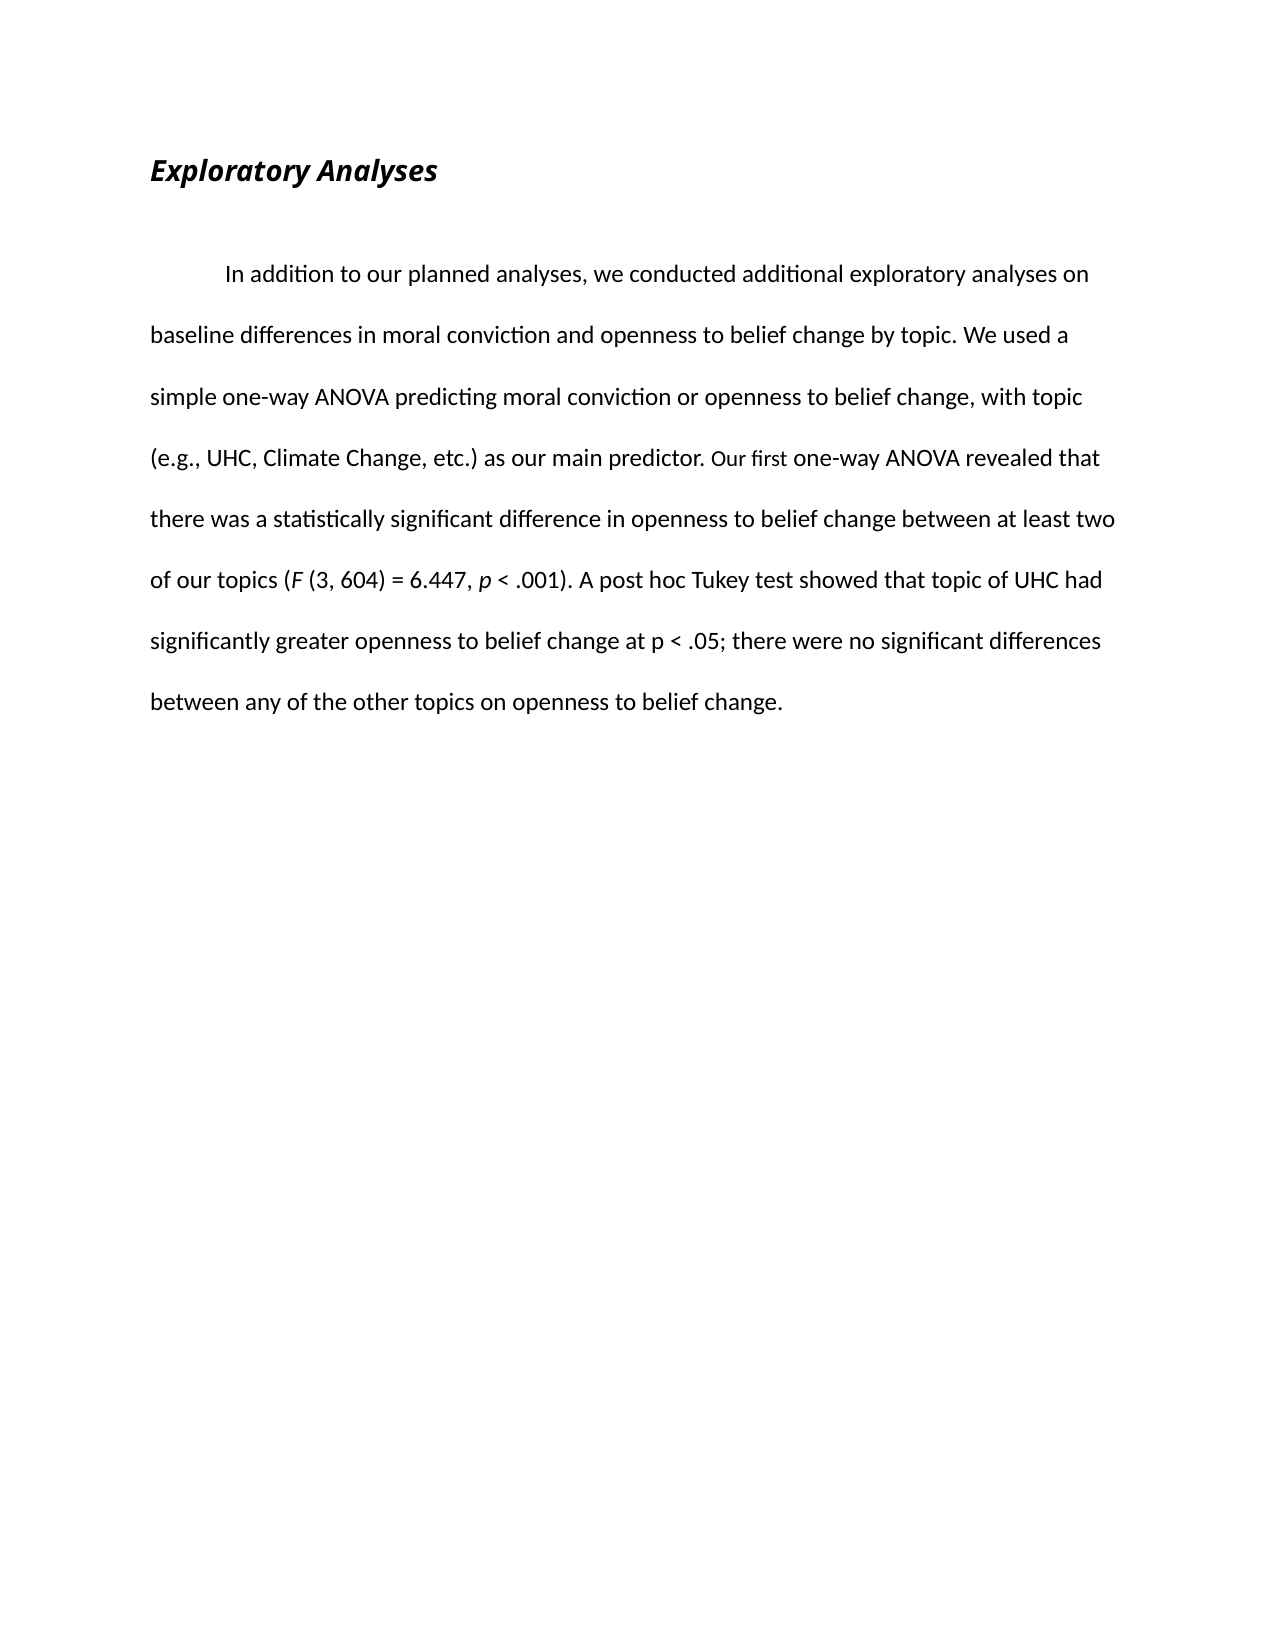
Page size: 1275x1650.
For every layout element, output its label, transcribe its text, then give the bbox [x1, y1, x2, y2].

text Exploratory Analyses [150, 150, 1125, 190]
text In addition to our planned analyses, we conducted additional exploratory analyses on baseline differences in moral conviction and openness to belief change by topic. We used a simple one-way ANOVA predicting moral conviction or openness to belief change, with topic (e.g., UHC, Climate Change, etc.) as our main predictor. Our first one-way ANOVA revealed that there was a statistically significant difference in openness to belief change between at least two of our topics (F (3, 604) = 6.447, p < .001). A post hoc Tukey test showed that topic of UHC had significantly greater openness to belief change at p < .05; there were no significant differences between any of the other topics on openness to belief change. [150, 258, 1125, 716]
